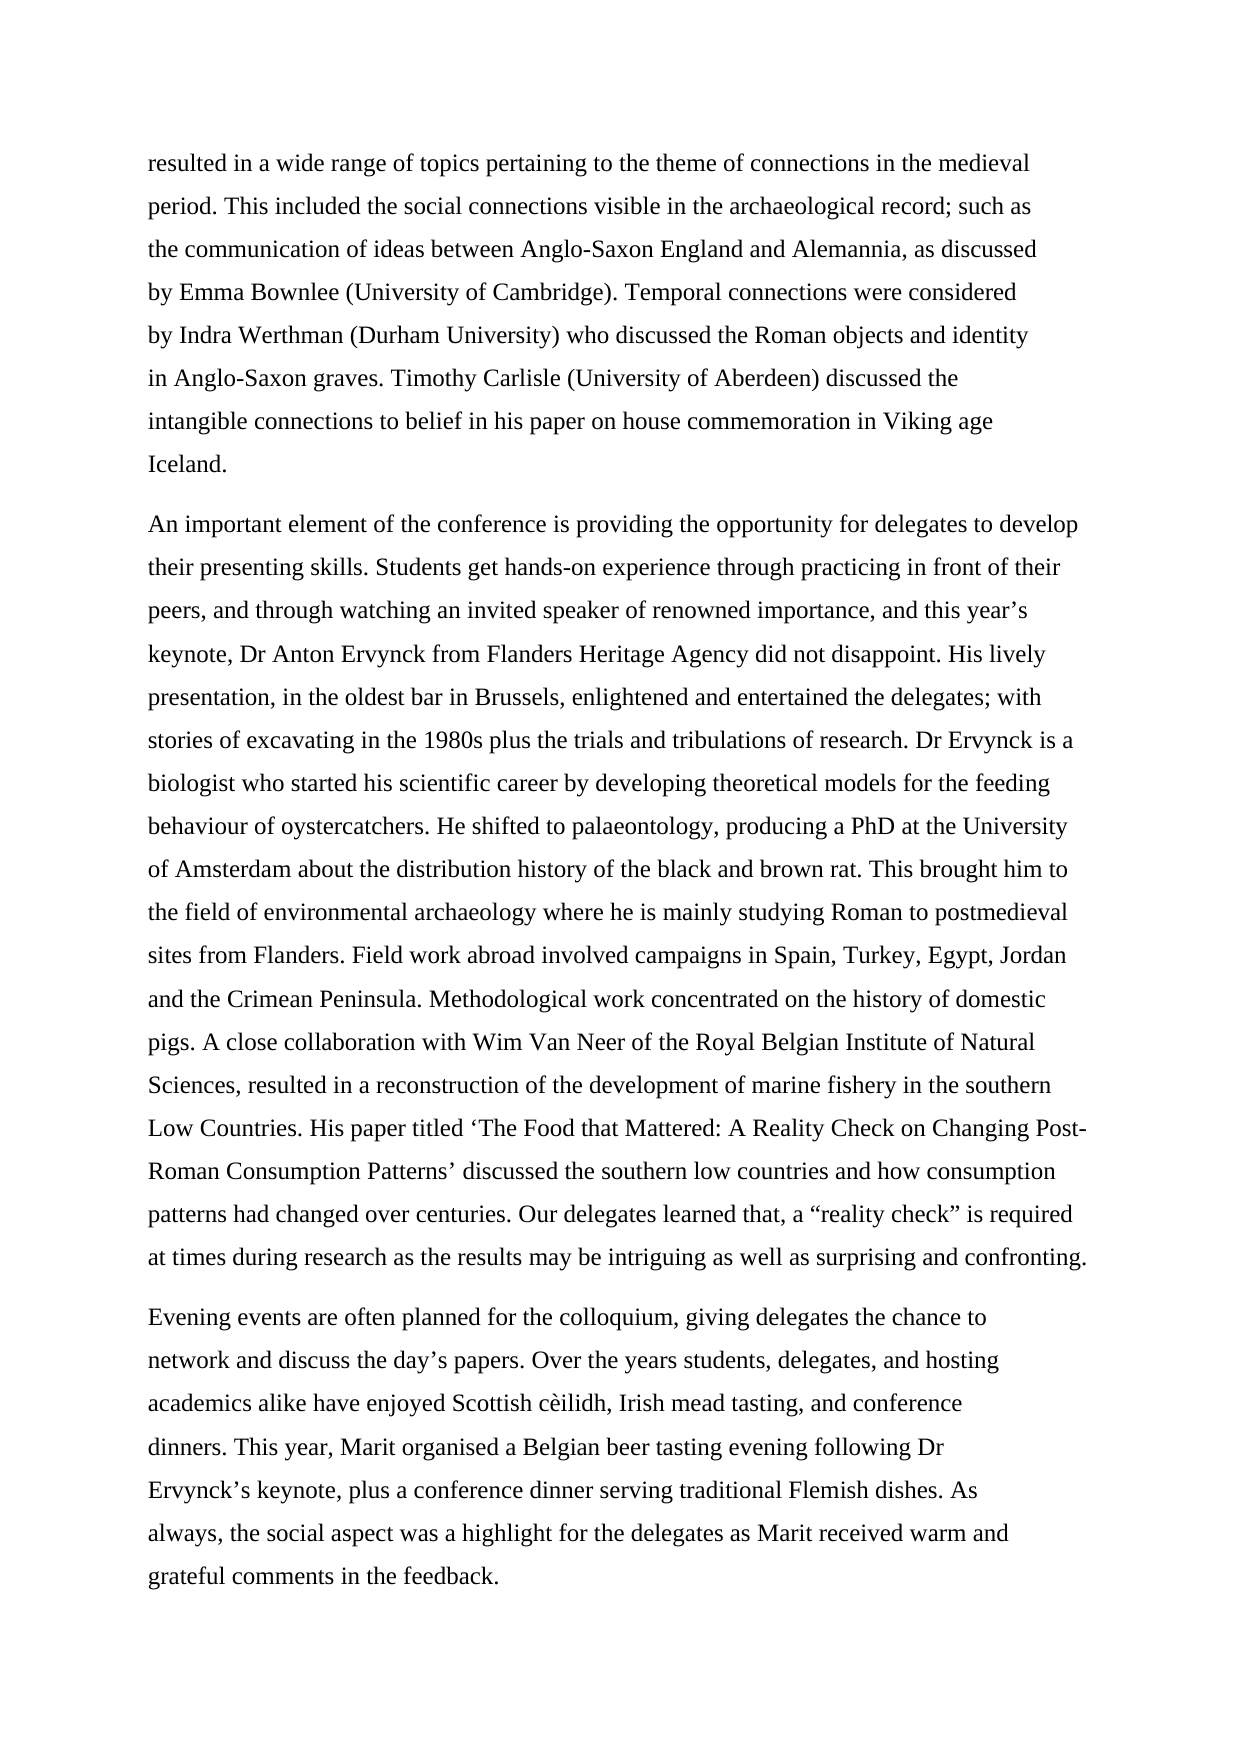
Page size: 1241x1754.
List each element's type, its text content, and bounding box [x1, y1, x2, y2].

text Evening events are often planned for the colloquium, giving delegates the chance to network and discuss the day’s papers. Over the years students, delegates, and hosting academics alike have enjoyed Scottish cèilidh, Irish mead tasting, and conference dinners. This year, Marit organised a Belgian beer tasting evening following Dr Ervynck’s keynote, plus a conference dinner serving traditional Flemish dishes. As always, the social aspect was a highlight for the delegates as Marit received warm and grateful comments in the feedback. [148, 1302, 1043, 1590]
text An important element of the conference is providing the opportunity for delegates to develop their presenting skills. Students get hands-on experience through practicing in front of their peers, and through watching an invited speaker of renowned importance, and this year’s keynote, Dr Anton Ervynck from Flanders Heritage Agency did not disappoint. His lively presentation, in the oldest bar in Brussels, enlightened and entertained the delegates; with stories of excavating in the 1980s plus the trials and tribulations of research. Dr Ervynck is a biologist who started his scientific career by developing theoretical models for the feeding behaviour of oystercatchers. He shifted to palaeontology, producing a PhD at the University of Amsterdam about the distribution history of the black and brown rat. This brought him to the field of environmental archaeology where he is mainly studying Roman to postmedieval sites from Flanders. Field work abroad involved campaigns in Spain, Turkey, Egypt, Jordan and the Crimean Peninsula. Methodological work concentrated on the history of domestic pigs. A close collaboration with Wim Van Neer of the Royal Belgian Institute of Natural Sciences, resulted in a reconstruction of the development of marine fishery in the southern Low Countries. His paper titled ‘The Food that Mattered: A Reality Check on Changing Post-Roman Consumption Patterns’ discussed the southern low countries and how consumption patterns had changed over centuries. Our delegates learned that, a “reality check” is required at times during research as the results may be intriguing as well as surprising and confronting. [148, 509, 1088, 1271]
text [148, 148, 1043, 478]
